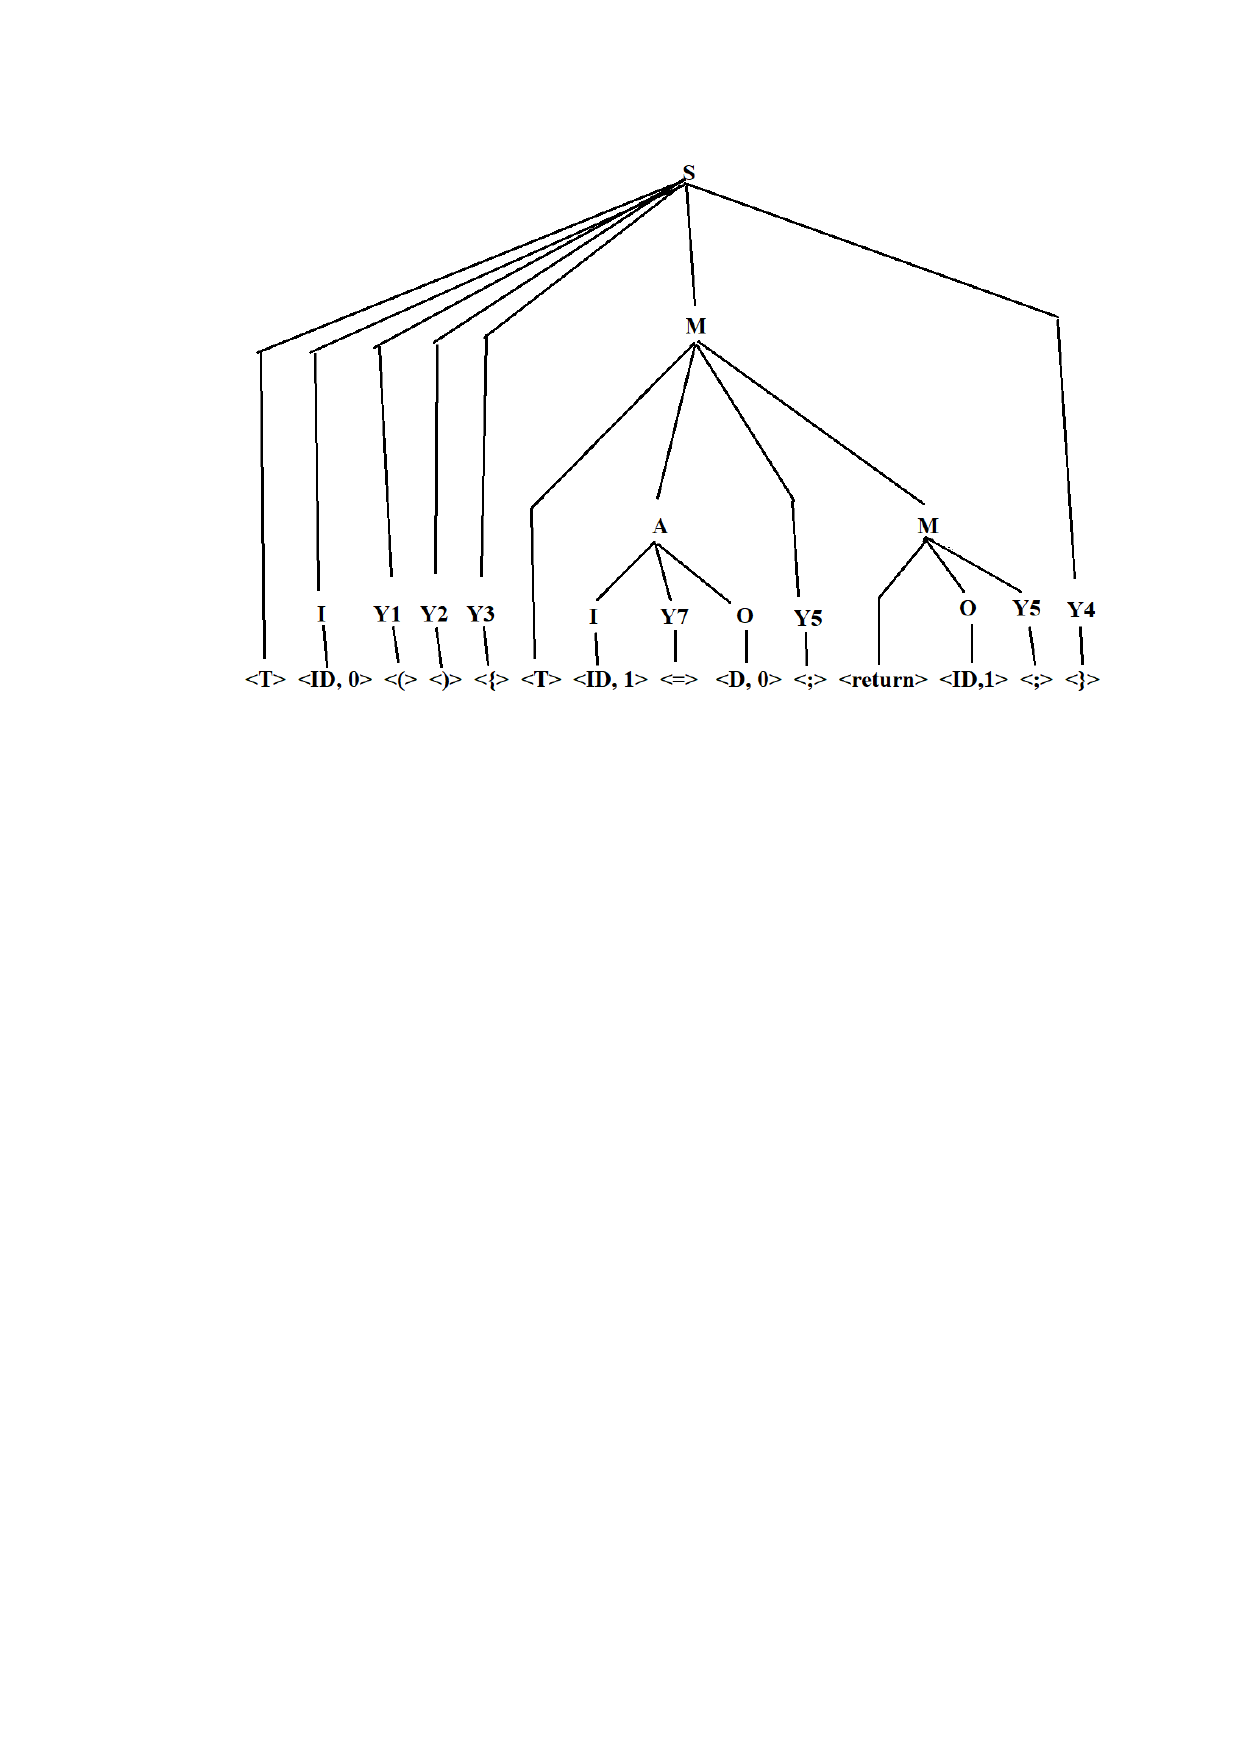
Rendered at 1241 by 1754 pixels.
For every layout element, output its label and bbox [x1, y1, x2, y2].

picture [177, 118, 1151, 715]
